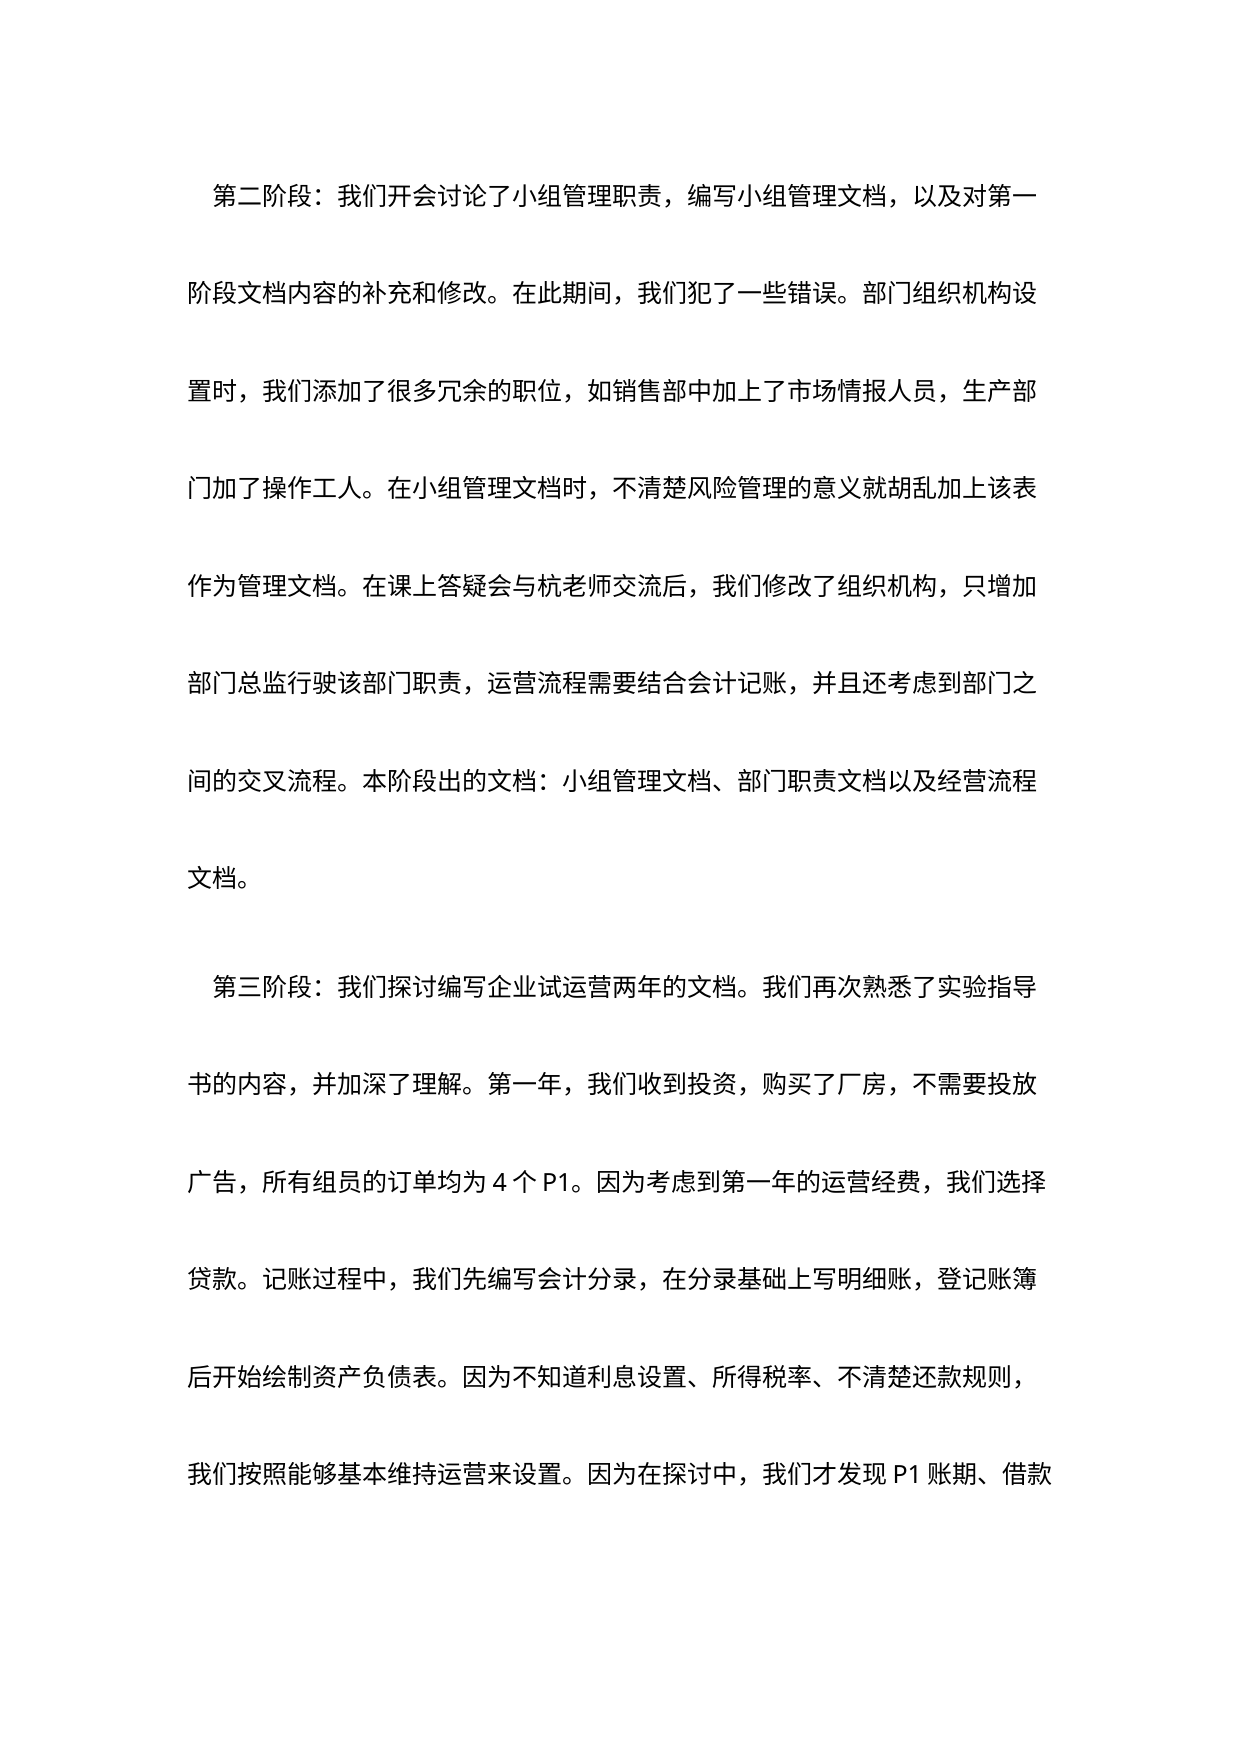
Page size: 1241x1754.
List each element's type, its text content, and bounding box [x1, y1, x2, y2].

text 第二阶段：我们开会讨论了小组管理职责，编写小组管理文档，以及对第一阶段文档内容的补充和修改。在此期间，我们犯了一些错误。部门组织机构设置时，我们添加了很多冗余的职位，如销售部中加上了市场情报人员，生产部门加了操作工人。在小组管理文档时，不清楚风险管理的意义就胡乱加上该表作为管理文档。在课上答疑会与杭老师交流后，我们修改了组织机构，只增加部门总监行驶该部门职责，运营流程需要结合会计记账，并且还考虑到部门之间的交叉流程。本阶段出的文档：小组管理文档、部门职责文档以及经营流程文档。 [187, 162, 1053, 909]
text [187, 953, 1053, 1505]
